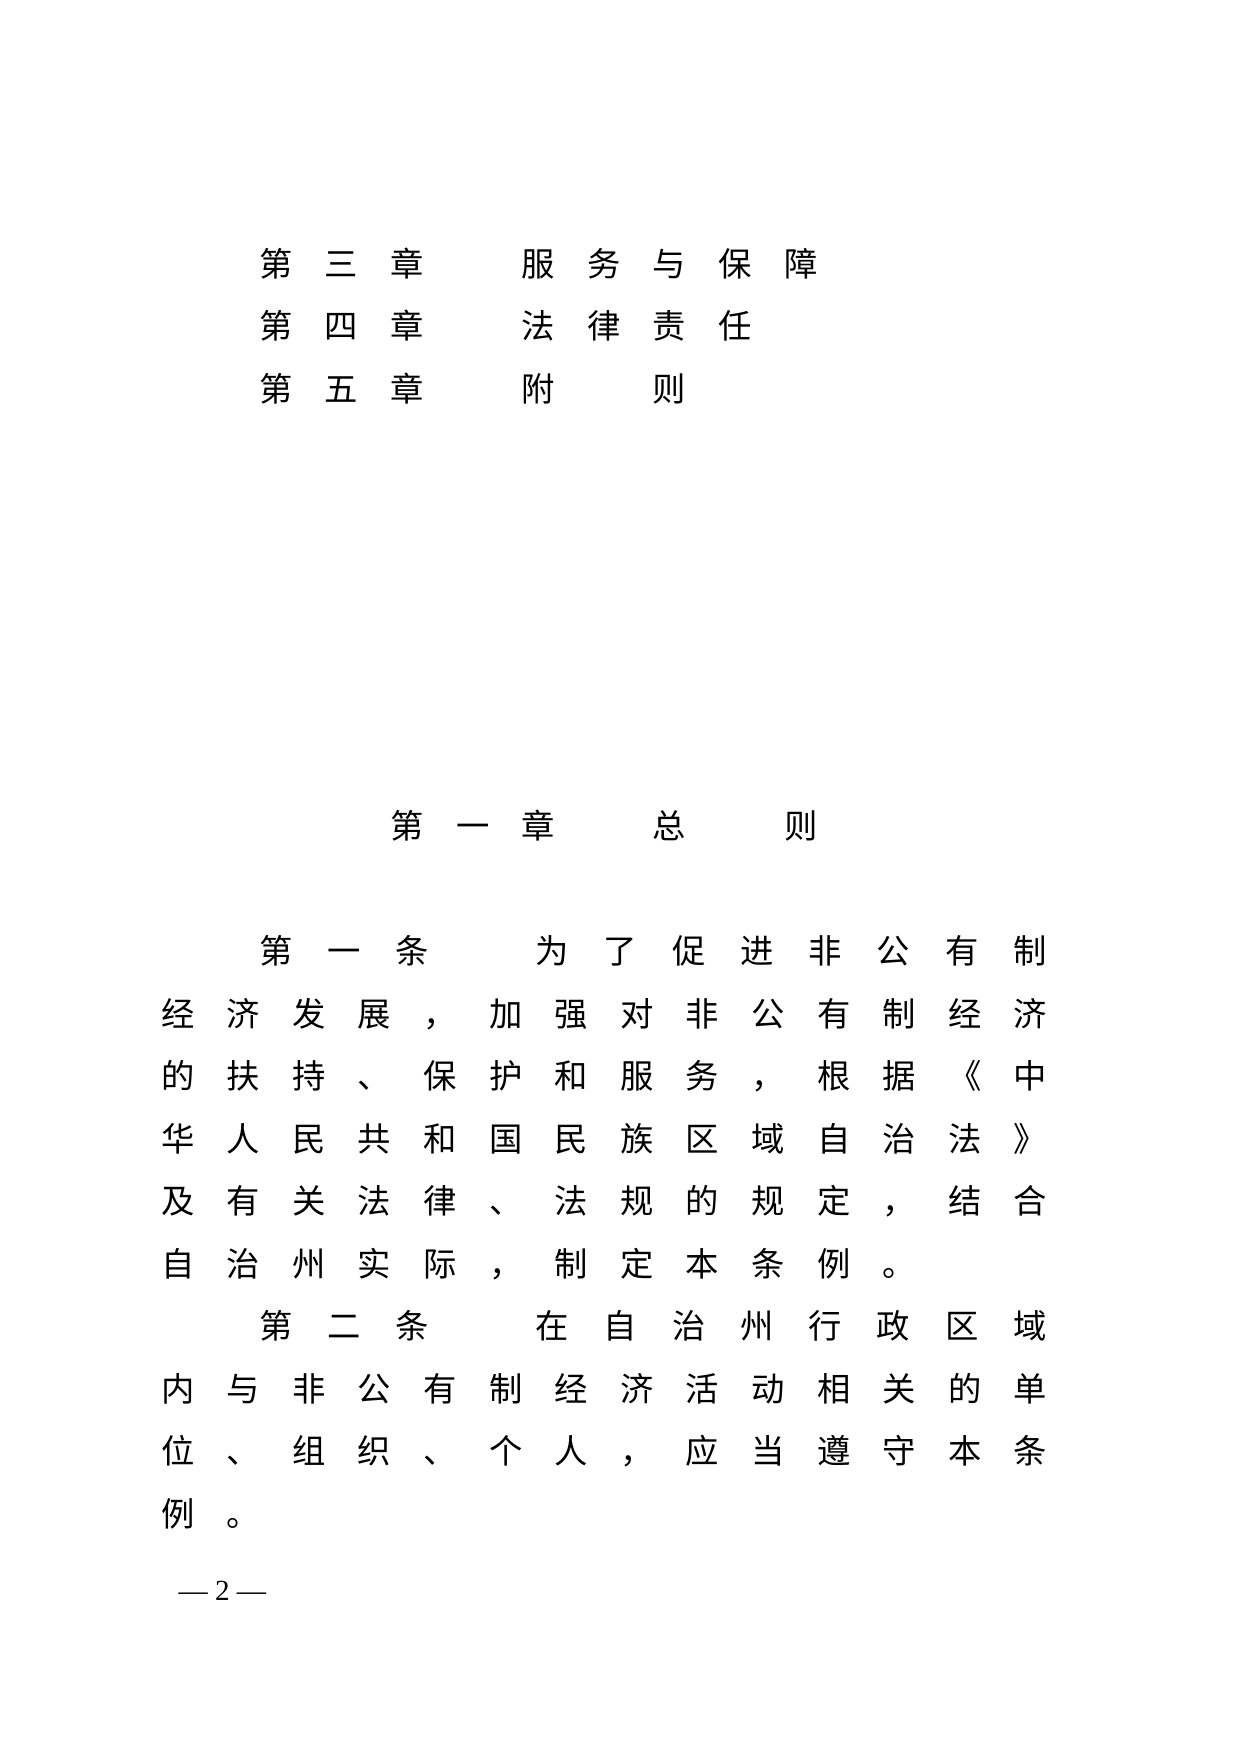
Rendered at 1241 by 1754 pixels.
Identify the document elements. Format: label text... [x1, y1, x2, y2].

text 第一条 为了促进非公有制经济发展，加强对非公有制经济的扶持、保护和服务，根据《中华人民共和国民族区域自治法》及有关法律、法规的规定，结合自治州实际，制定本条例。 [161, 918, 1079, 1293]
text 第五章 附 则 [161, 356, 931, 418]
text 第四章 法律责任 [161, 293, 931, 356]
text 第二条 在自治州行政区域内与非公有制经济活动相关的单位、组织、个人，应当遵守本条例。 [161, 1293, 1079, 1543]
text 第一章 总 则 [161, 793, 1079, 856]
text 第三章 服务与保障 [161, 231, 931, 293]
